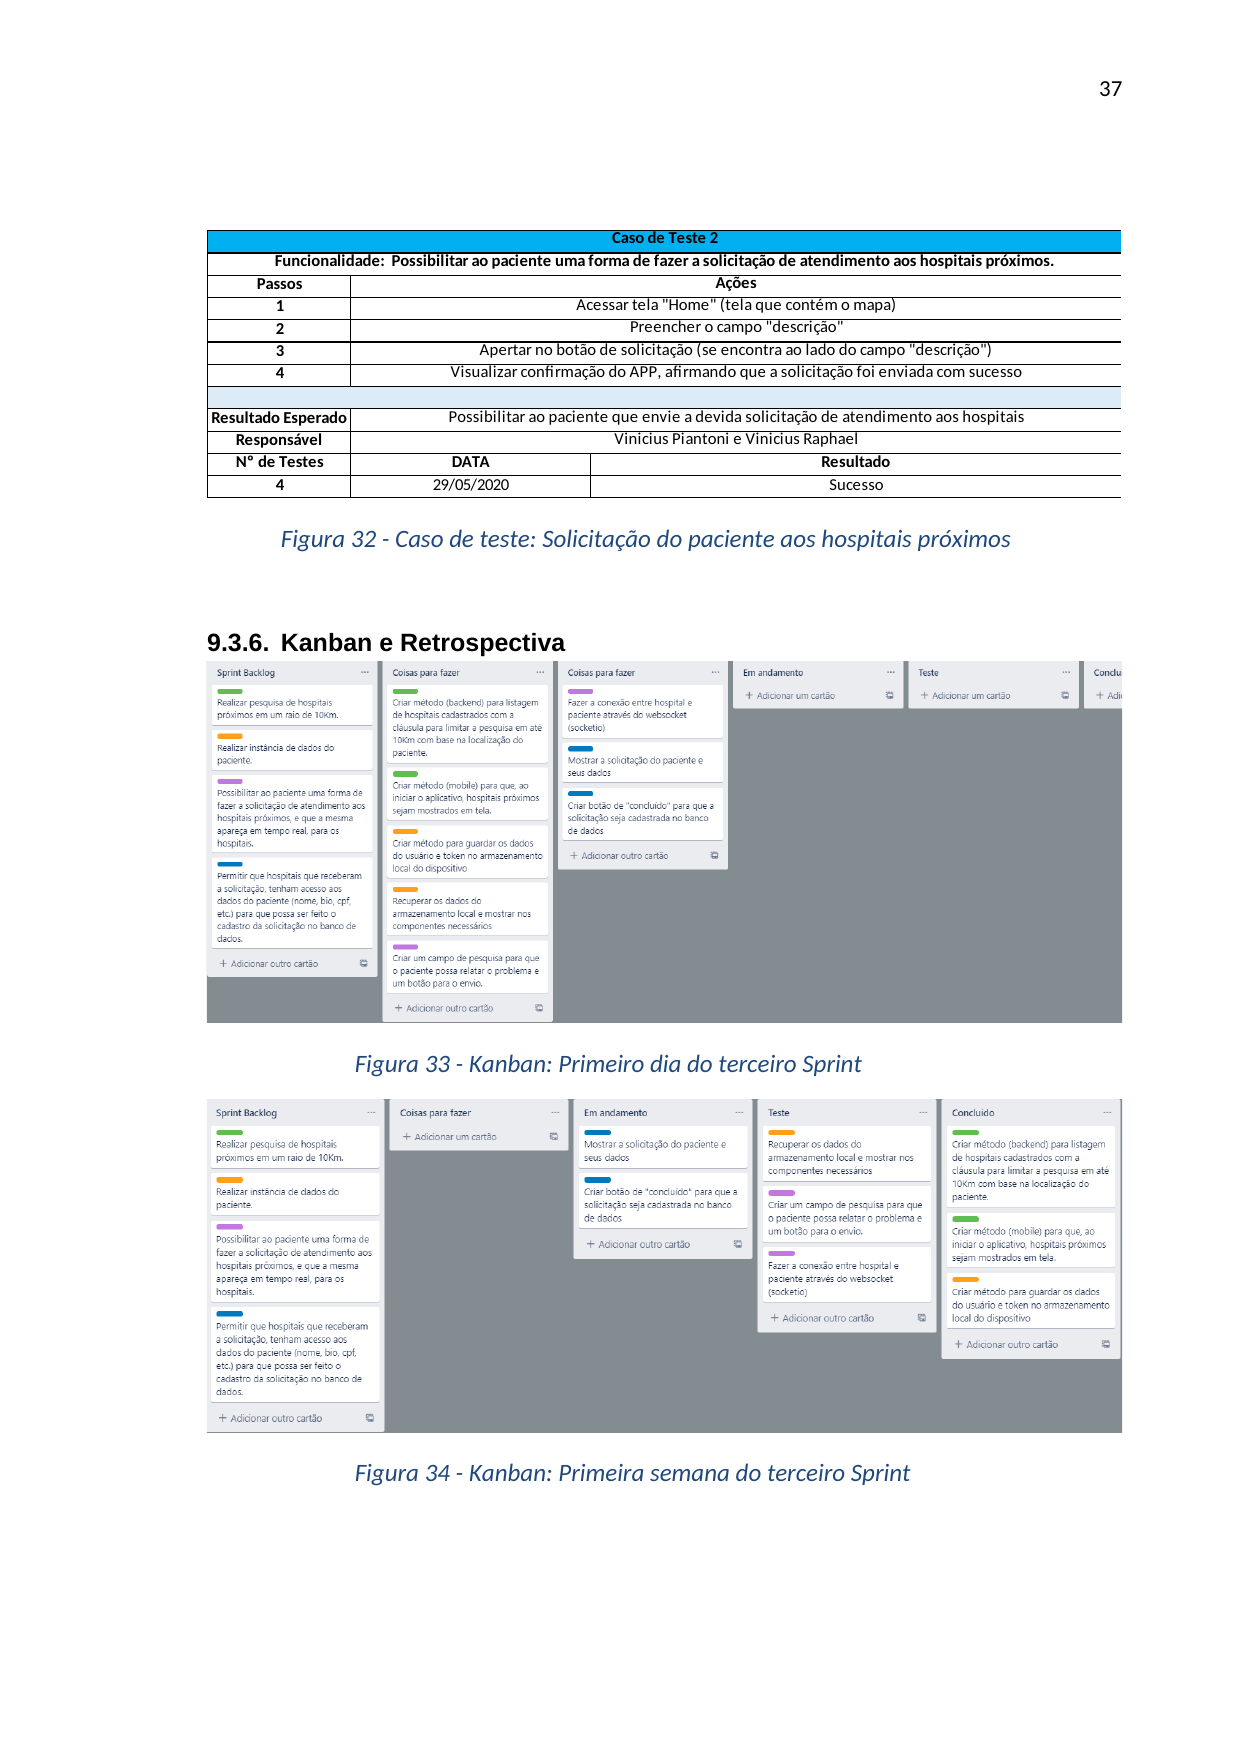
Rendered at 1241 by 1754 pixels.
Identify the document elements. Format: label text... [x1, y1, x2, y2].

subtitle Kanban e Retrospectiva [207, 628, 1122, 657]
